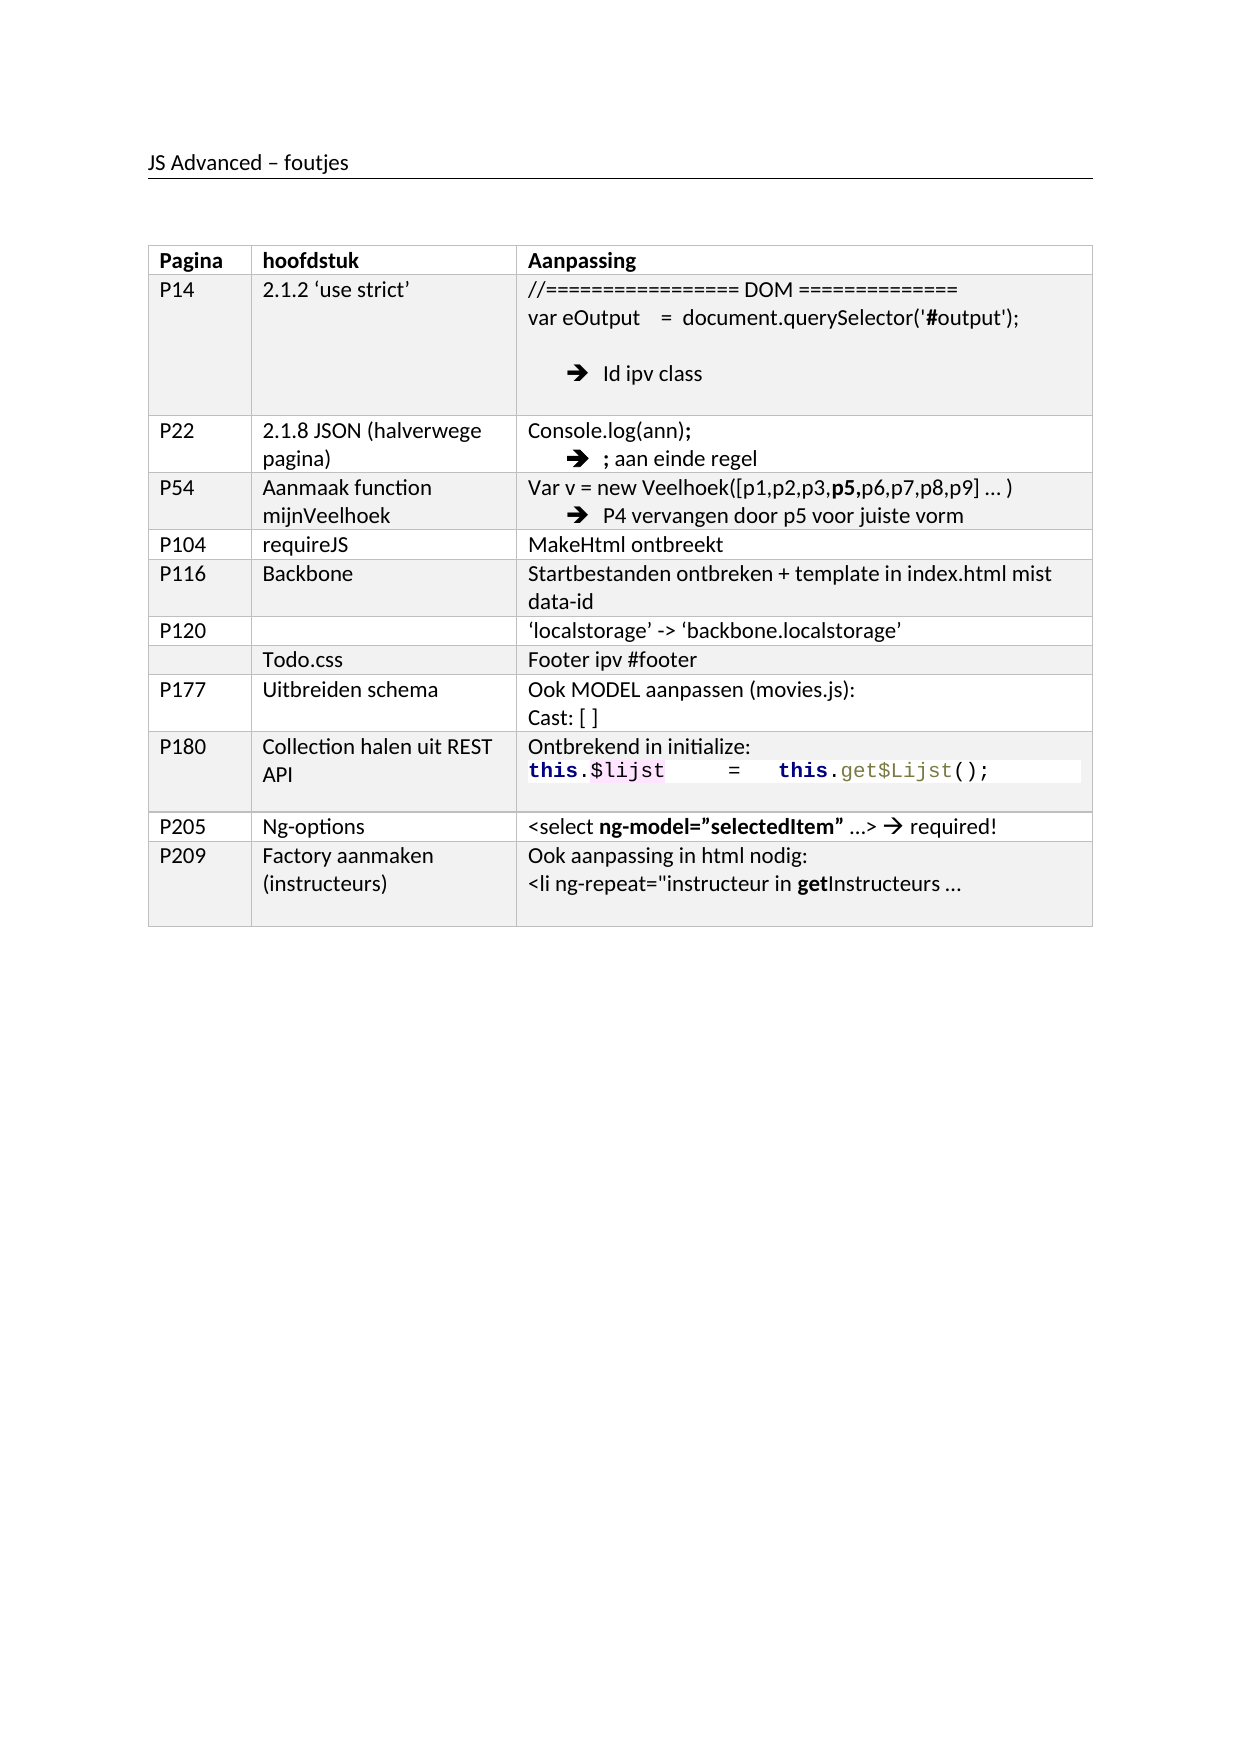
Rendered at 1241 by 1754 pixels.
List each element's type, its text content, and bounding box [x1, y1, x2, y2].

table_cell Footer ipv #footer [517, 646, 1092, 674]
table_cell Ontbrekend in initialize: this.$lijst = this.get$Lijst(); [517, 732, 1092, 811]
table_cell Aanmaak function mijnVeelhoek [252, 473, 516, 529]
table_cell requireJS [252, 530, 516, 558]
table_cell P180 [149, 732, 251, 811]
table_cell P104 [149, 530, 251, 558]
table_cell //================= DOM ============== var eOutput = document.querySelector('#output'); Id ipv class [517, 275, 1092, 415]
table_cell Console.log(ann); ; aan einde regel [517, 416, 1092, 472]
table_cell Todo.css [252, 646, 516, 674]
table_cell P22 [149, 416, 251, 472]
table_cell Factory aanmaken (instructeurs) [252, 842, 516, 926]
table_cell Ook MODEL aanpassen (movies.js): Cast: [ ] [517, 675, 1092, 731]
table_cell P177 [149, 675, 251, 731]
table_cell 2.1.2 ‘use strict’ [252, 275, 516, 415]
table_cell Uitbreiden schema [252, 675, 516, 731]
table_cell P209 [149, 842, 251, 926]
table_cell Startbestanden ontbreken + template in index.html mist data-id [517, 560, 1092, 616]
table_cell Backbone [252, 560, 516, 616]
table_cell Ook aanpassing in html nodig: <li ng-repeat="instructeur in getInstructeurs … [517, 842, 1092, 926]
table_cell P14 [149, 275, 251, 415]
table_cell 2.1.8 JSON (halverwege pagina) [252, 416, 516, 472]
table_cell MakeHtml ontbreekt [517, 530, 1092, 558]
table_header Aanpassing [517, 246, 1092, 274]
table_cell P120 [149, 617, 251, 644]
table_cell ‘localstorage’ -> ‘backbone.localstorage’ [517, 617, 1092, 644]
text JS Advanced – foutjes [148, 148, 1093, 178]
table_cell [252, 617, 516, 644]
table_cell Ng-options [252, 813, 516, 841]
table_cell Var v = new Veelhoek([p1,p2,p3,p5,p6,p7,p8,p9] … ) P4 vervangen door p5 voor juiste vorm [517, 473, 1092, 529]
table_cell Collection halen uit REST API [252, 732, 516, 811]
table_cell P205 [149, 813, 251, 841]
table_cell <select ng-model=”selectedItem” …> required! [517, 813, 1092, 841]
table_cell [149, 646, 251, 674]
table_cell P54 [149, 473, 251, 529]
table_header hoofdstuk [252, 246, 516, 274]
table_cell P116 [149, 560, 251, 616]
table_header Pagina [149, 246, 251, 274]
